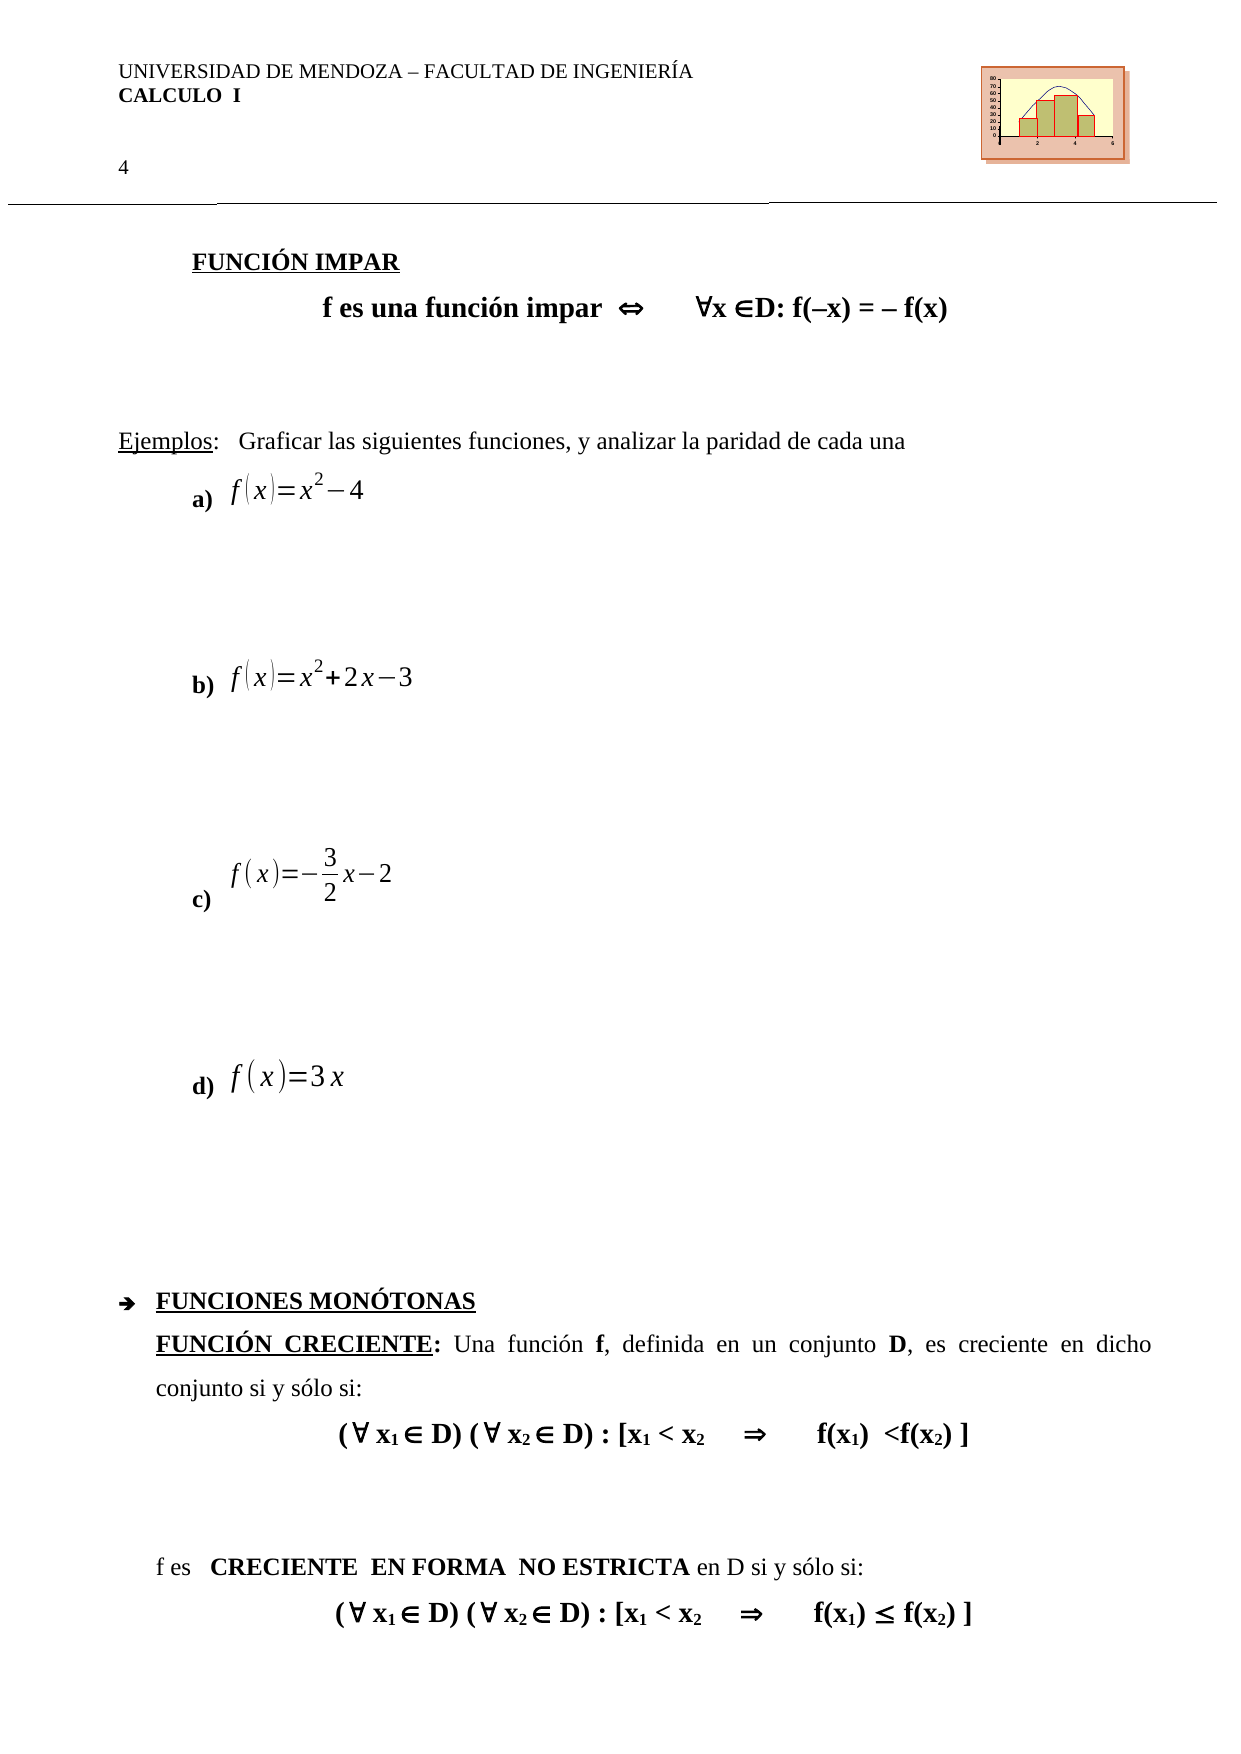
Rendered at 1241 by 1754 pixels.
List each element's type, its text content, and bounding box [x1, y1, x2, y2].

text FUNCIÓN CRECIENTE: Una función f, definida en un conjunto D, es creciente en dicho conjunto si y sólo si: [156, 1329, 1152, 1401]
subtitle FUNCIÓN IMPAR [118, 247, 1152, 275]
text f es una función impar x D: f(–x) = – f(x) [118, 290, 1152, 323]
text Ejemplos: Graficar las siguientes funciones, y analizar la paridad de cada una [118, 426, 1152, 455]
text ( x1 D) ( x2 D) : [x1 < x2 f(x1) f(x2) ] [156, 1596, 1152, 1629]
text f es CRECIENTE EN FORMA NO ESTRICTA en D si y sólo si: [156, 1552, 1152, 1581]
text ( x1 D) ( x2 D) : [x1 < x2 f(x1) <f(x2) ] [156, 1416, 1152, 1449]
list FUNCIONES MONÓTONAS [118, 1286, 1152, 1315]
